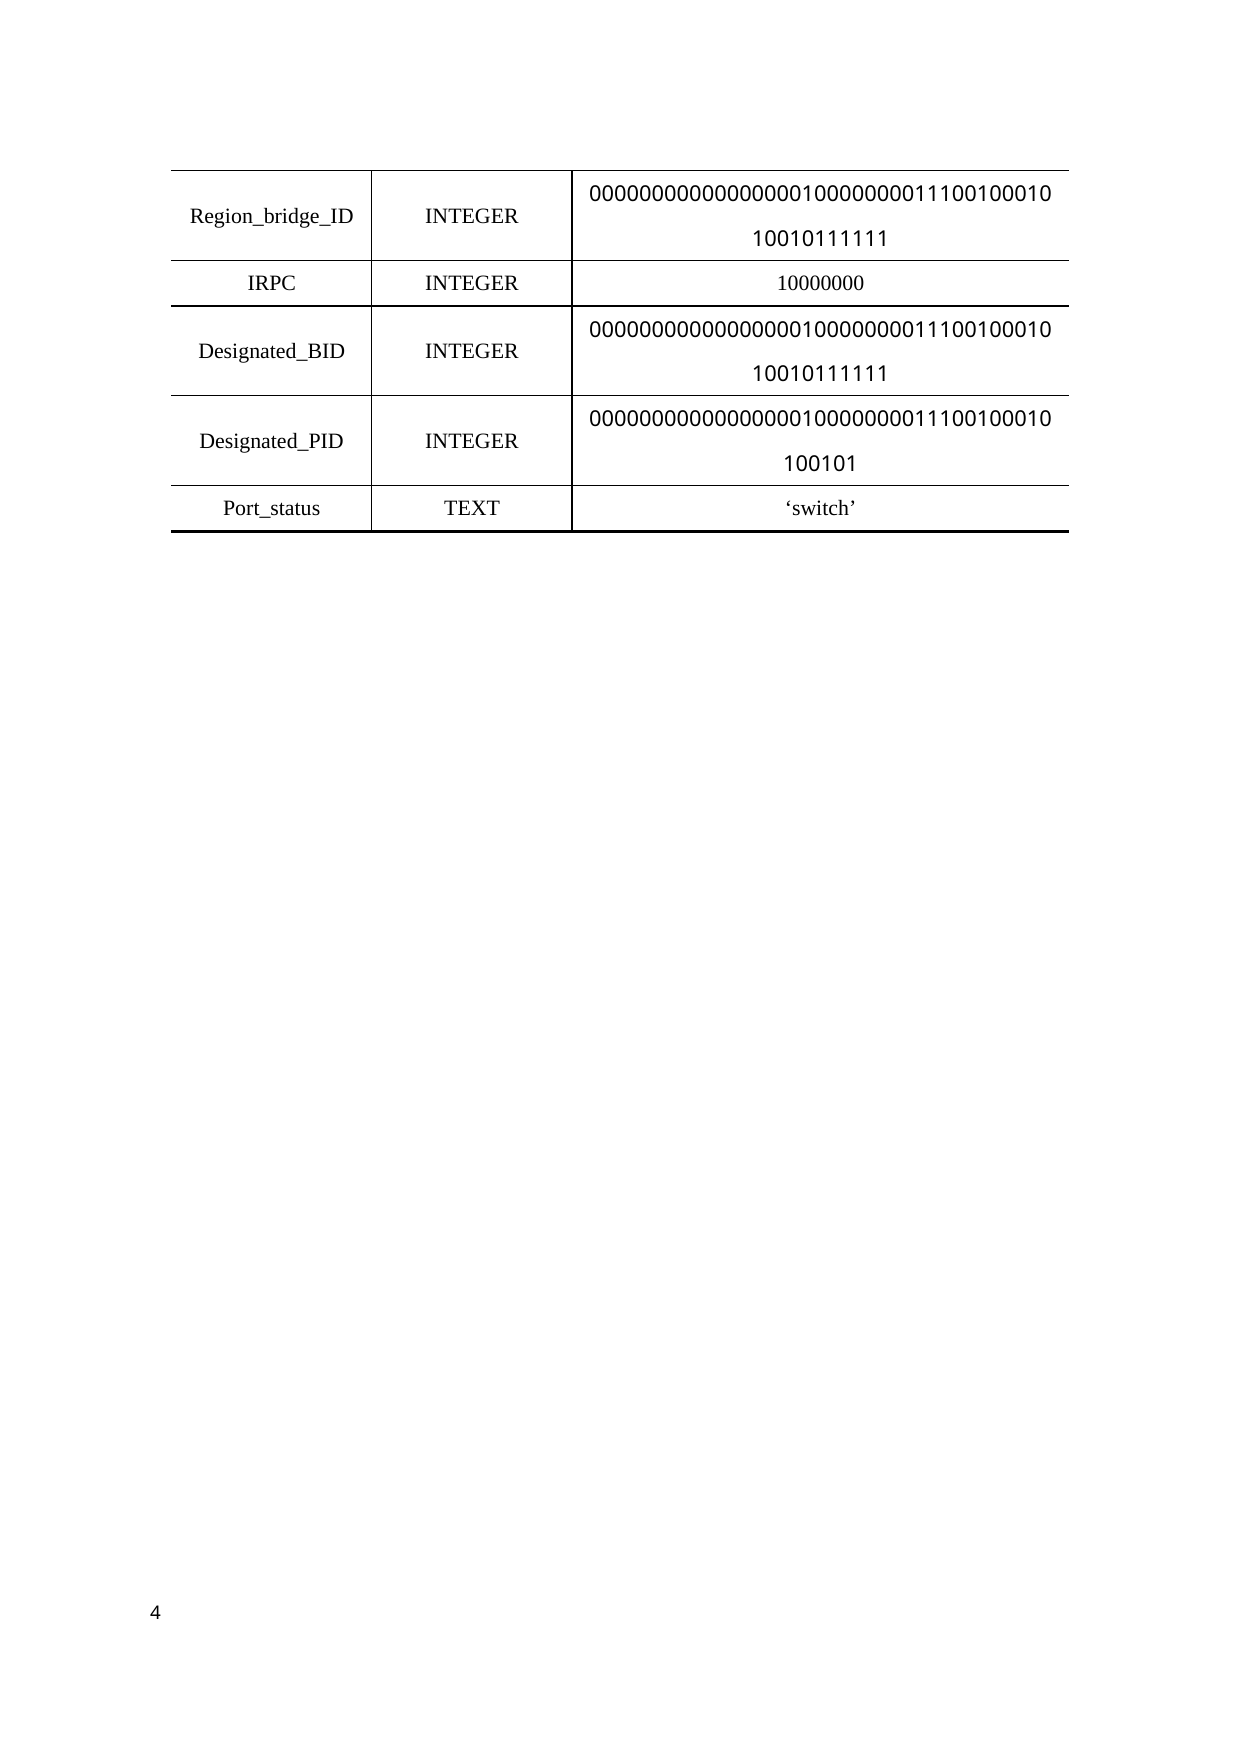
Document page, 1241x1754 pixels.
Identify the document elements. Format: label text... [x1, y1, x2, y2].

table_cell Designated_PID [171, 396, 371, 484]
table_cell INTEGER [372, 396, 571, 484]
table_cell Region_bridge_ID [171, 171, 371, 259]
table_cell 10000000 [573, 261, 1069, 305]
table_cell ‘switch’ [573, 486, 1069, 530]
table_cell IRPC [171, 261, 371, 305]
table_cell TEXT [372, 486, 571, 530]
table_cell INTEGER [372, 307, 571, 395]
table_cell 0000000000000000010000000011100100010100101 [573, 396, 1069, 484]
table_cell Port_status [171, 486, 371, 530]
table_cell INTEGER [372, 171, 571, 259]
table_cell INTEGER [372, 261, 571, 305]
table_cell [573, 307, 1069, 395]
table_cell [573, 171, 1069, 259]
table_cell Designated_BID [171, 307, 371, 395]
